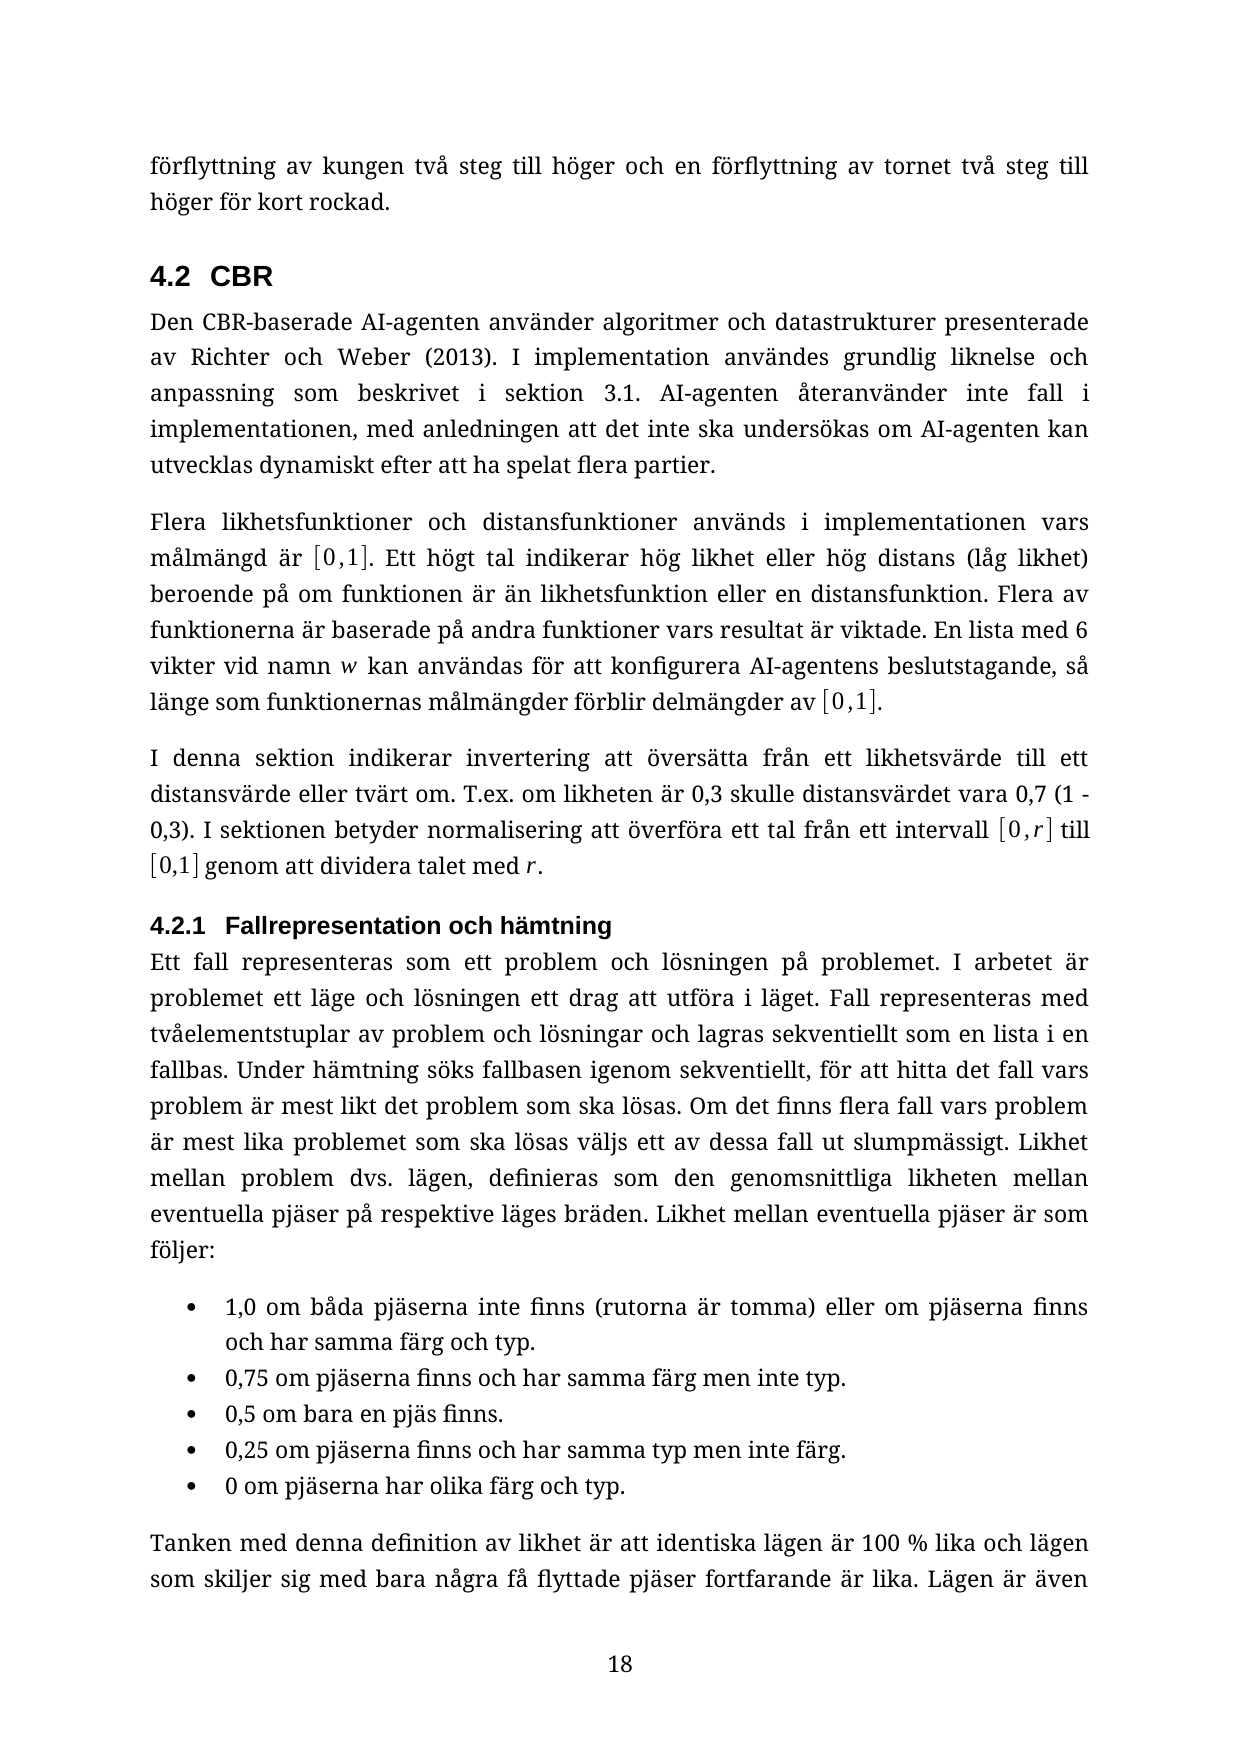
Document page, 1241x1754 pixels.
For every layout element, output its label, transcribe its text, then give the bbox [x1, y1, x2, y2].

text I denna sektion indikerar invertering att översätta från ett likhetsvärde till ett distansvärde eller tvärt om. T.ex. om likheten är 0,3 skulle distansvärdet vara 0,7 (1 - 0,3). I sektionen betyder normalisering att överföra ett tal från ett intervall till genom att dividera talet med . [150, 742, 1090, 881]
text Den CBR-baserade AI-agenten använder algoritmer och datastrukturer presenterade av Richter och Weber (2013). I implementation användes grundlig liknelse och anpassning som beskrivet i sektion 3.1. AI-agenten återanvänder inte fall i implementationen, med anledningen att det inte ska undersökas om AI-agenten kan utvecklas dynamiskt efter att ha spelat flera partier. [150, 305, 1090, 480]
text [150, 150, 1090, 217]
list 0,75 om pjäserna finns och har samma färg men inte typ. [187, 1362, 1090, 1393]
list 1,0 om båda pjäserna inte finns (rutorna är tomma) eller om pjäserna finns och har samma färg och typ. [187, 1290, 1090, 1358]
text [150, 1527, 1090, 1594]
list 0 om pjäserna har olika färg och typ. [187, 1470, 1090, 1501]
subtitle CBR [150, 259, 1090, 293]
list 0,25 om pjäserna finns och har samma typ men inte färg. [187, 1434, 1090, 1465]
text Ett fall representeras som ett problem och lösningen på problemet. I arbetet är problemet ett läge och lösningen ett drag att utföra i läget. Fall representeras med tvåelementstuplar av problem och lösningar och lagras sekventiellt som en lista i en fallbas. Under hämtning söks fallbasen igenom sekventiellt, för att hitta det fall vars problem är mest likt det problem som ska lösas. Om det finns flera fall vars problem är mest lika problemet som ska lösas väljs ett av dessa fall ut slumpmässigt. Likhet mellan problem dvs. lägen, definieras som den genomsnittliga likheten mellan eventuella pjäser på respektive läges bräden. Likhet mellan eventuella pjäser är som följer: [150, 946, 1090, 1265]
list 0,5 om bara en pjäs finns. [187, 1398, 1090, 1429]
subtitle Fallrepresentation och hämtning [150, 911, 1090, 940]
text Flera likhetsfunktioner och distansfunktioner används i implementationen vars målmängd är . Ett högt tal indikerar hög likhet eller hög distans (låg likhet) beroende på om funktionen är än likhetsfunktion eller en distansfunktion. Flera av funktionerna är baserade på andra funktioner vars resultat är viktade. En lista med 6 vikter vid namn kan användas för att konfigurera AI-agentens beslutstagande, så länge som funktionernas målmängder förblir delmängder av . [150, 506, 1090, 717]
